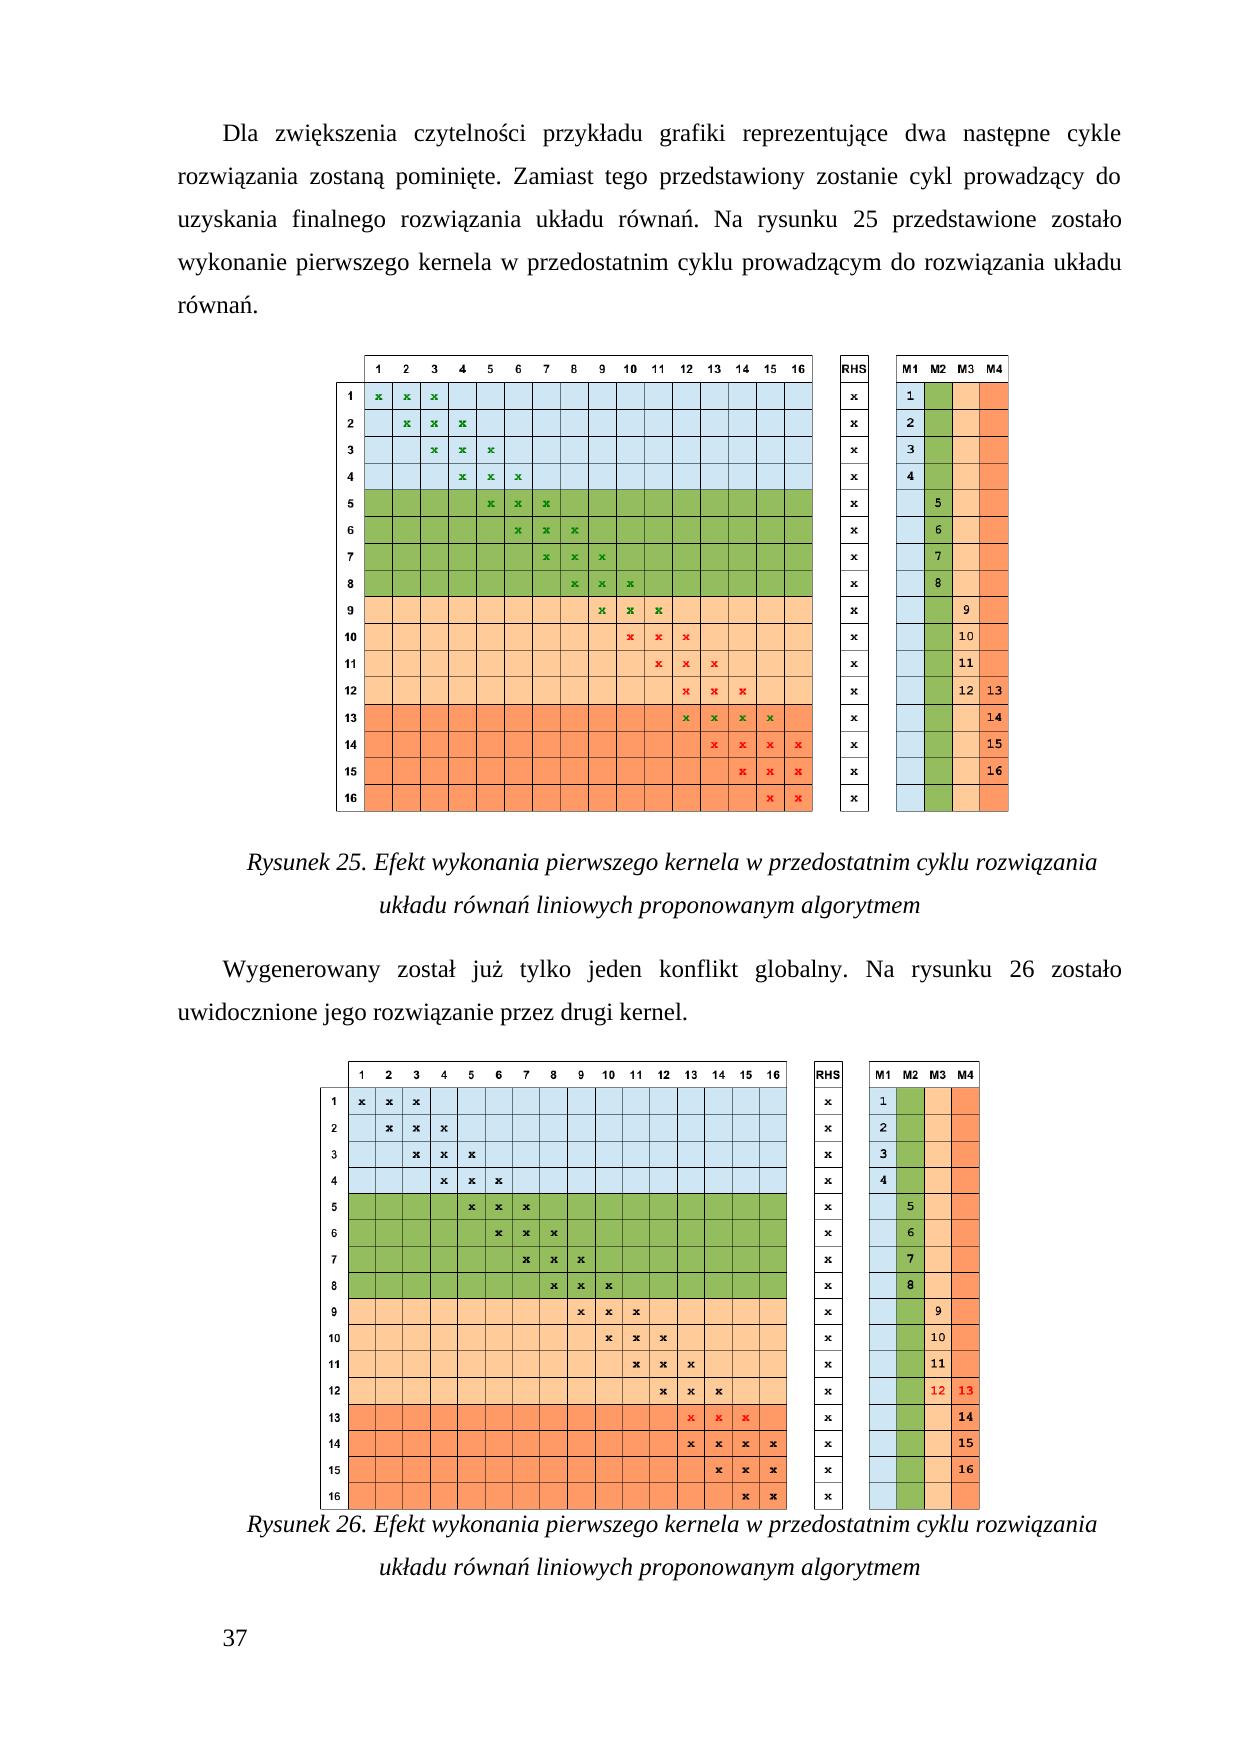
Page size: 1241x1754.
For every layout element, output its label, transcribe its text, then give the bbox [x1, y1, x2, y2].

text Dla zwiększenia czytelności przykładu grafiki reprezentujące dwa następne cykle rozwiązania zostaną pominięte. Zamiast tego przedstawiony zostanie cykl prowadzący do uzyskania finalnego rozwiązania układu równań. Na rysunku 25 przedstawione zostało wykonanie pierwszego kernela w przedostatnim cyklu prowadzącym do rozwiązania układu równań. [177, 118, 1122, 319]
text Rysunek 25. Efekt wykonania pierwszego kernela w przedostatnim cyklu rozwiązania układu równań liniowych proponowanym algorytmem [177, 847, 1122, 919]
text Rysunek 26. Efekt wykonania pierwszego kernela w przedostatnim cyklu rozwiązania układu równań liniowych proponowanym algorytmem [177, 1509, 1122, 1581]
text Wygenerowany został już tylko jeden konflikt globalny. Na rysunku 26 zostało uwidocznione jego rozwiązanie przez drugi kernel. [177, 954, 1122, 1026]
picture [319, 1061, 980, 1510]
picture [335, 354, 1009, 812]
